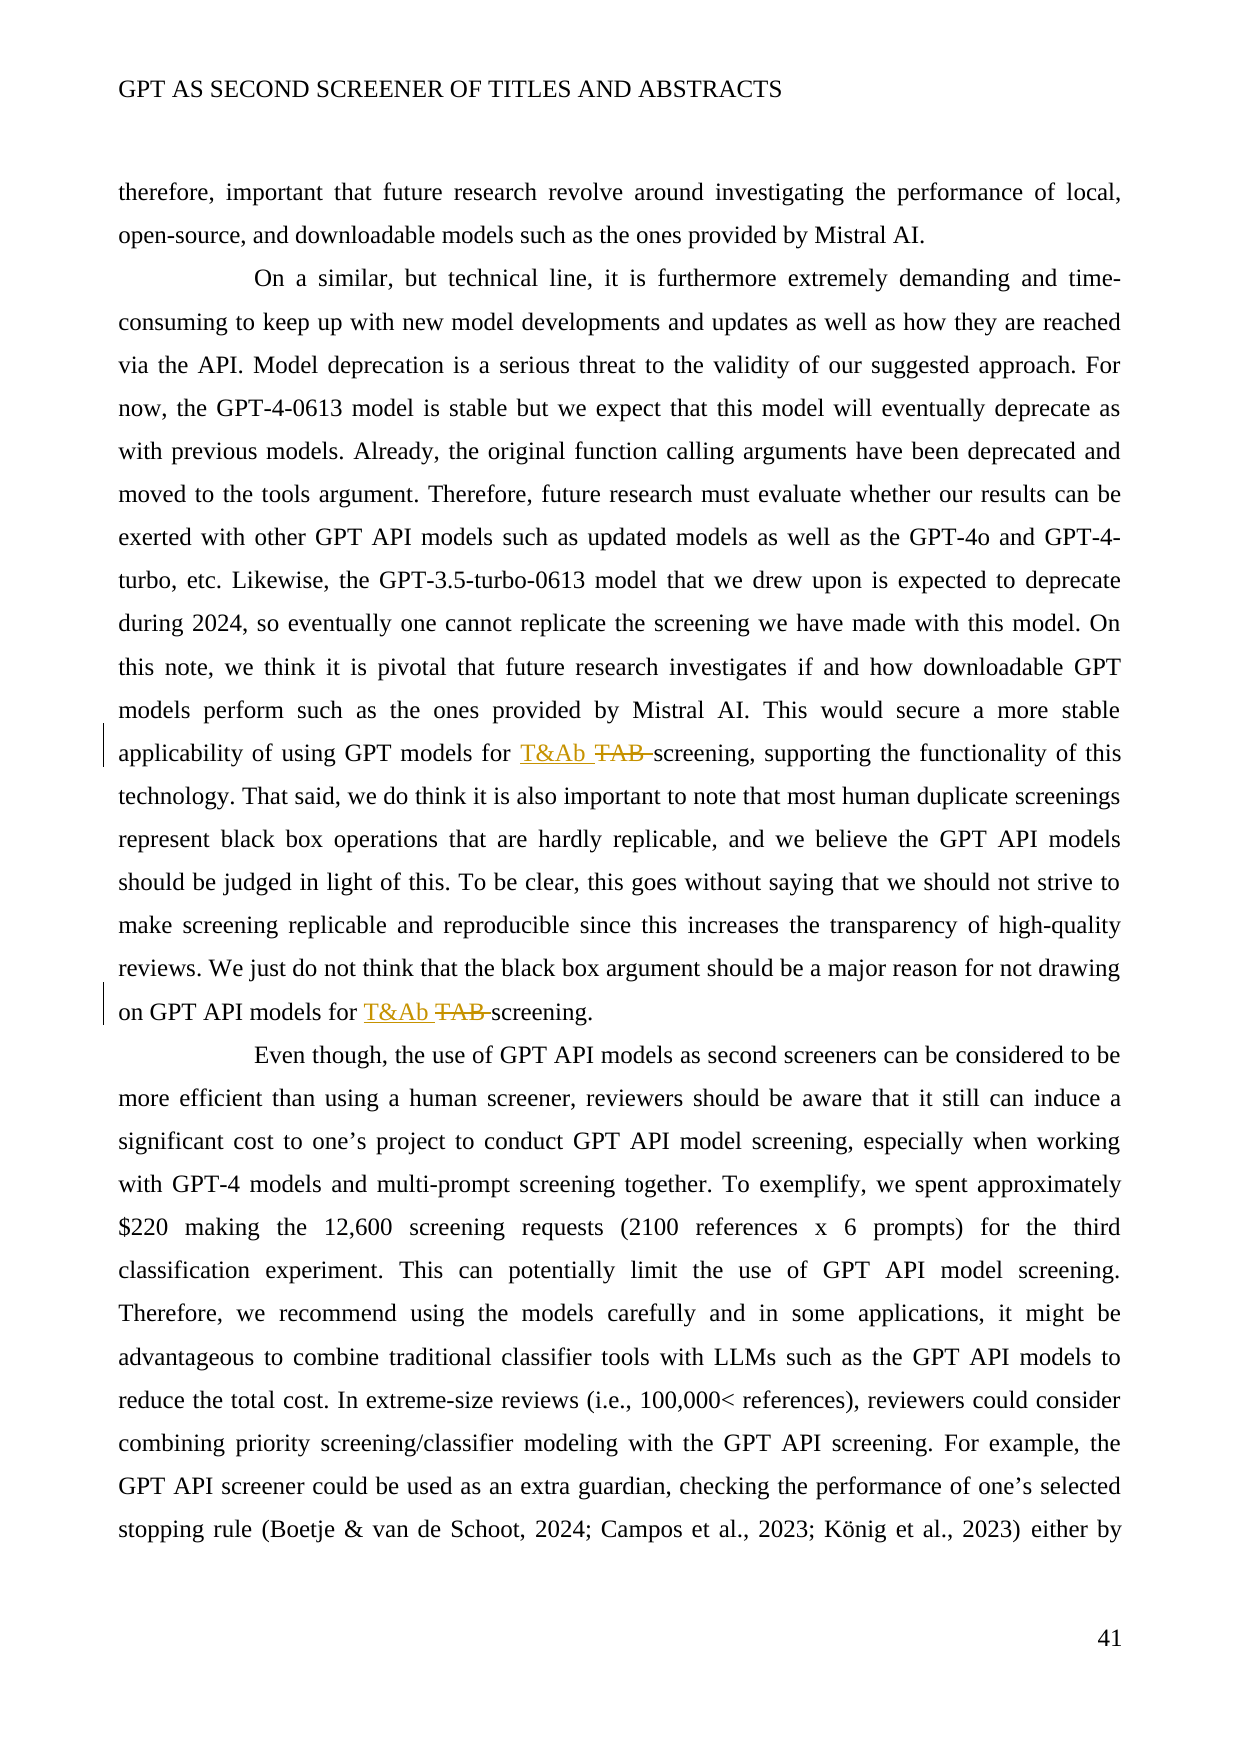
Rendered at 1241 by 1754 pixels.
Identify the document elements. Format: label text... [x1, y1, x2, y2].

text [118, 177, 1122, 249]
text On a similar, but technical line, it is furthermore extremely demanding and time-consuming to keep up with new model developments and updates as well as how they are reached via the API. Model deprecation is a serious threat to the validity of our suggested approach. For now, the GPT-4-0613 model is stable but we expect that this model will eventually deprecate as with previous models. Already, the original function calling arguments have been deprecated and moved to the tools argument. Therefore, future research must evaluate whether our results can be exerted with other GPT API models such as updated models as well as the GPT-4o and GPT-4-turbo, etc. Likewise, the GPT-3.5-turbo-0613 model that we drew upon is expected to deprecate during 2024, so eventually one cannot replicate the screening we have made with this model. On this note, we think it is pivotal that future research investigates if and how downloadable GPT models perform such as the ones provided by Mistral AI. This would secure a more stable applicability of using GPT models for screening, supporting the functionality of this technology. That said, we do think it is also important to note that most human duplicate screenings represent black box operations that are hardly replicable, and we believe the GPT API models should be judged in light of this. To be clear, this goes without saying that we should not strive to make screening replicable and reproducible since this increases the transparency of high-quality reviews. We just do not think that the black box argument should be a major reason for not drawing on GPT API models for screening. [118, 263, 1122, 1025]
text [118, 1040, 1122, 1543]
